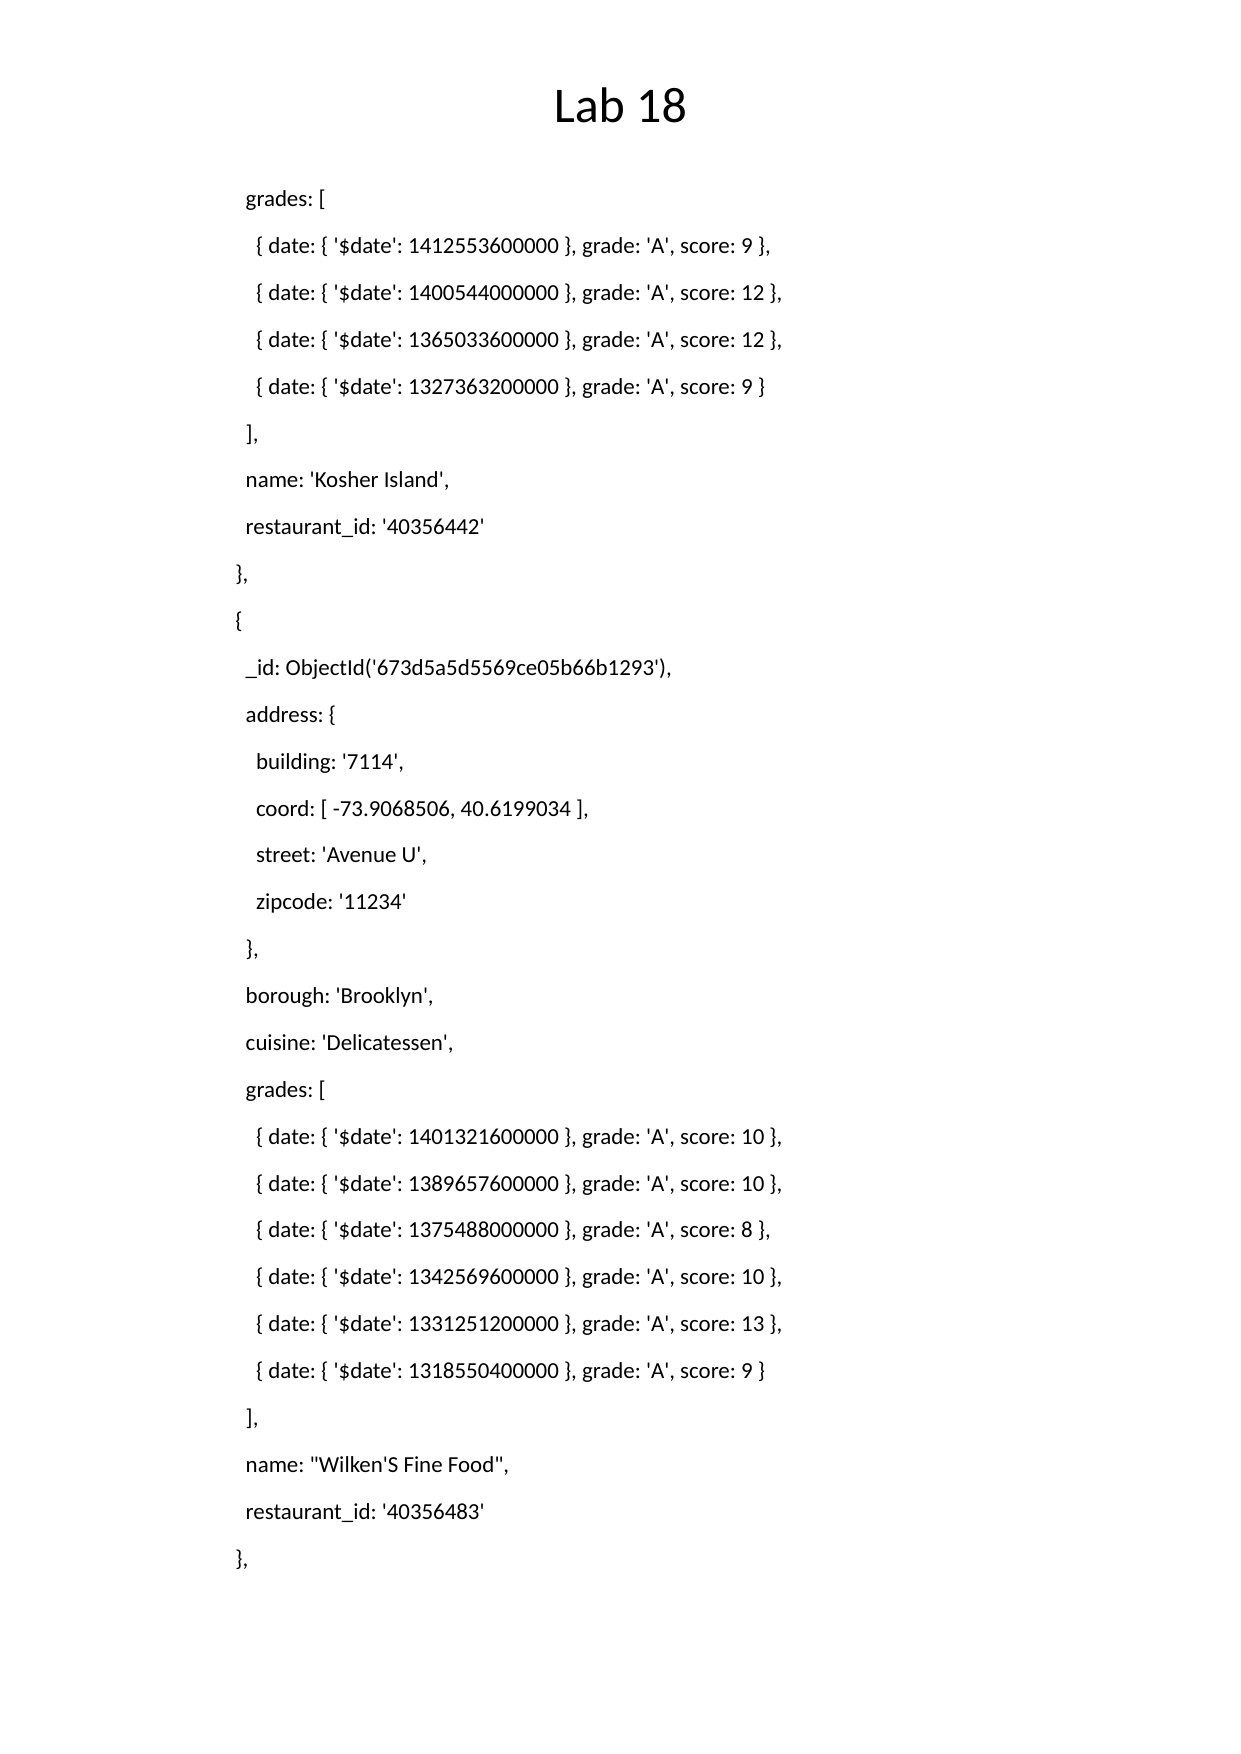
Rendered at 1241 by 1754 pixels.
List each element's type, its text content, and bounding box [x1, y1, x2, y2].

text restaurant_id: '40356483' [150, 1497, 1090, 1525]
text _id: ObjectId('673d5a5d5569ce05b66b1293'), [150, 653, 1090, 681]
text grades: [ [150, 184, 1090, 212]
text ], [150, 419, 1090, 447]
text name: "Wilken'S Fine Food", [150, 1450, 1090, 1478]
text name: 'Kosher Island', [150, 466, 1090, 493]
text }, [150, 559, 1090, 587]
text ], [150, 1403, 1090, 1431]
text { [150, 606, 1090, 634]
text }, [150, 1544, 1090, 1572]
text borough: 'Brooklyn', [150, 981, 1090, 1009]
text grades: [ [150, 1075, 1090, 1103]
text { date: { '$date': 1327363200000 }, grade: 'A', score: 9 } [150, 372, 1090, 400]
text { date: { '$date': 1365033600000 }, grade: 'A', score: 12 }, [150, 325, 1090, 353]
text restaurant_id: '40356442' [150, 512, 1090, 540]
text { date: { '$date': 1400544000000 }, grade: 'A', score: 12 }, [150, 278, 1090, 306]
text { date: { '$date': 1389657600000 }, grade: 'A', score: 10 }, [150, 1169, 1090, 1197]
text building: '7114', [150, 747, 1090, 775]
text { date: { '$date': 1318550400000 }, grade: 'A', score: 9 } [150, 1356, 1090, 1384]
text { date: { '$date': 1412553600000 }, grade: 'A', score: 9 }, [150, 231, 1090, 259]
text cuisine: 'Delicatessen', [150, 1028, 1090, 1056]
text }, [150, 934, 1090, 962]
text coord: [ -73.9068506, 40.6199034 ], [150, 794, 1090, 822]
text address: { [150, 700, 1090, 728]
text { date: { '$date': 1331251200000 }, grade: 'A', score: 13 }, [150, 1309, 1090, 1337]
text { date: { '$date': 1401321600000 }, grade: 'A', score: 10 }, [150, 1122, 1090, 1150]
text { date: { '$date': 1375488000000 }, grade: 'A', score: 8 }, [150, 1216, 1090, 1243]
text zipcode: '11234' [150, 887, 1090, 915]
text { date: { '$date': 1342569600000 }, grade: 'A', score: 10 }, [150, 1262, 1090, 1290]
text street: 'Avenue U', [150, 841, 1090, 868]
